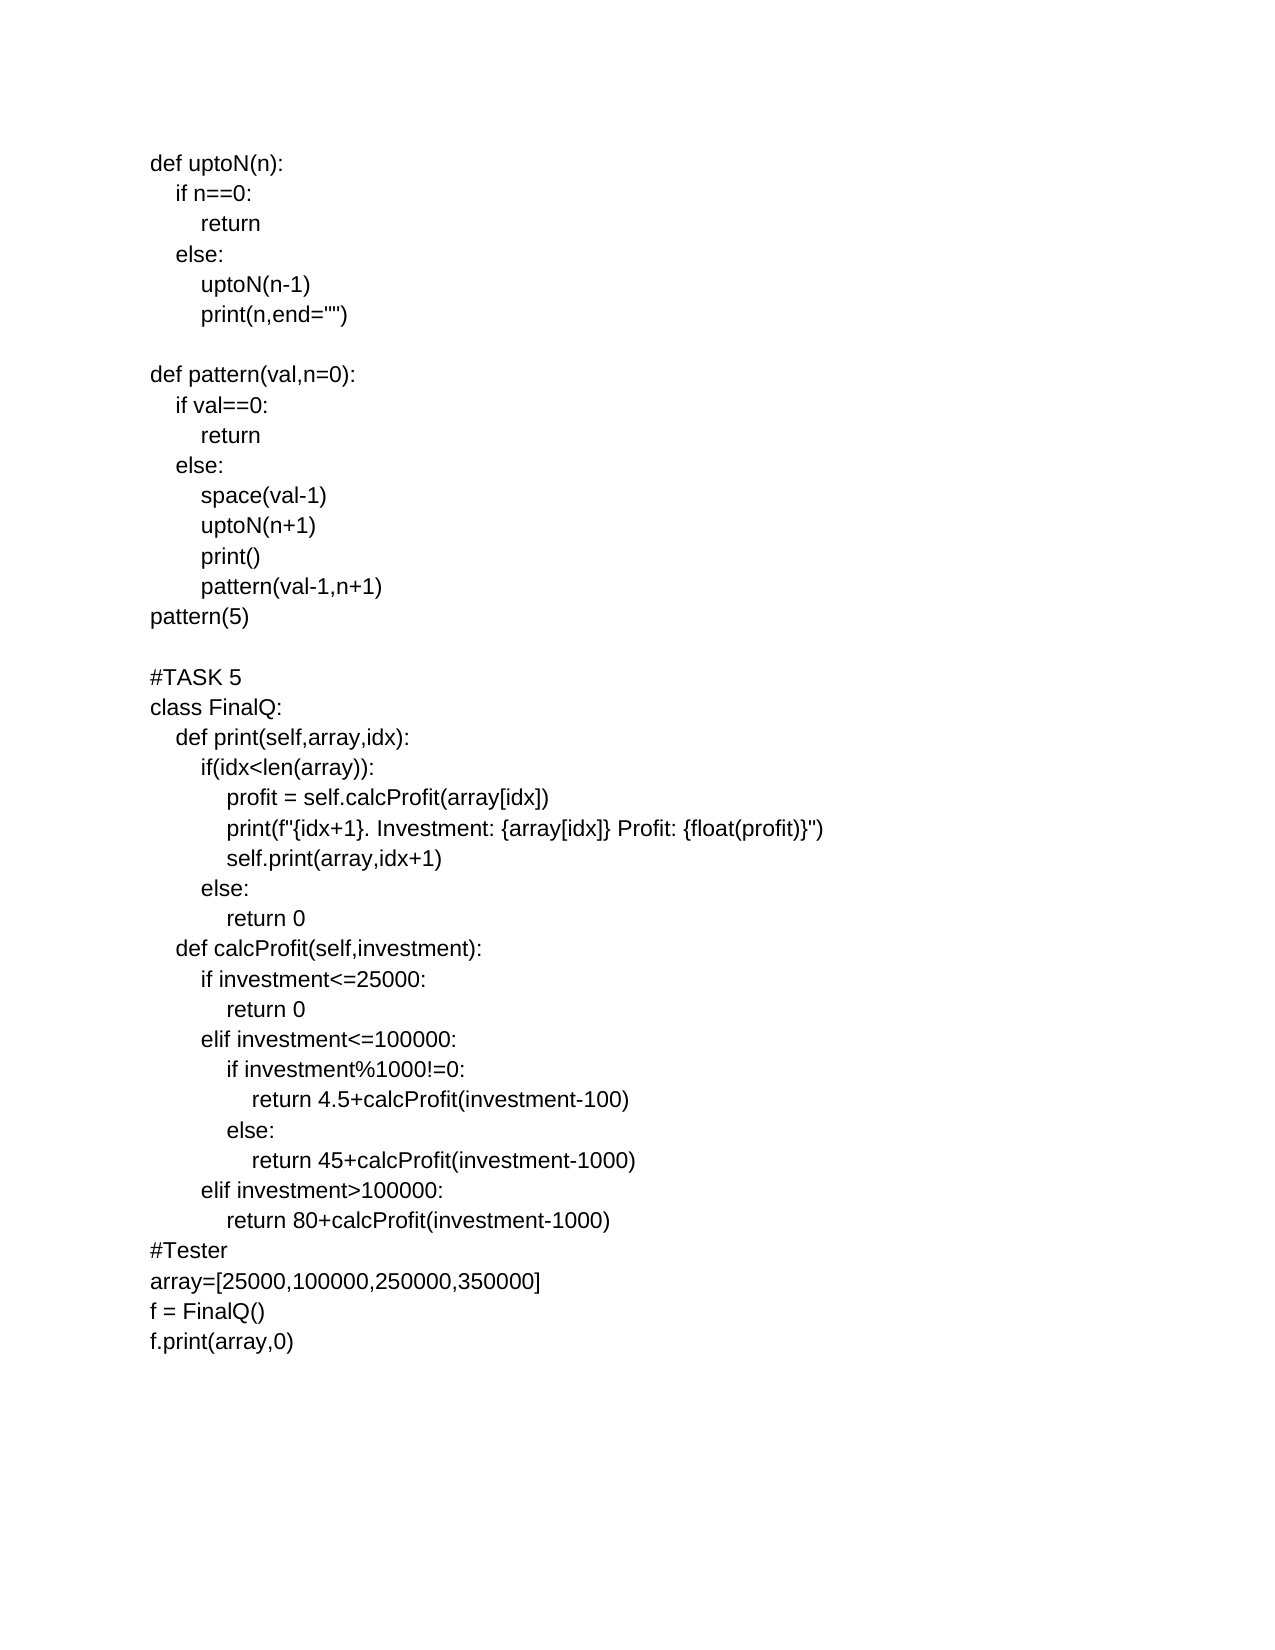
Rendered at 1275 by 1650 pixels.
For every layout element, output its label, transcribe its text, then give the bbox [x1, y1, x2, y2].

text if investment<=25000: [150, 966, 1125, 992]
text def pattern(val,n=0): [150, 361, 1125, 388]
text f.print(array,0) [150, 1328, 1125, 1354]
text def calcProfit(self,investment): [150, 935, 1125, 962]
text def uptoN(n): [150, 150, 1125, 176]
text print() [150, 543, 1125, 569]
text else: [150, 452, 1125, 478]
text pattern(val-1,n+1) [150, 573, 1125, 599]
text uptoN(n+1) [150, 512, 1125, 539]
text else: [150, 241, 1125, 267]
text if investment%1000!=0: [150, 1056, 1125, 1083]
text class FinalQ: [150, 694, 1125, 720]
text print(f"{idx+1}. Investment: {array[idx]} Profit: {float(profit)}") [150, 814, 1125, 841]
text return 80+calcProfit(investment-1000) [150, 1207, 1125, 1234]
text else: [150, 875, 1125, 901]
text return 0 [150, 996, 1125, 1022]
text self.print(array,idx+1) [150, 845, 1125, 871]
text return 45+calcProfit(investment-1000) [150, 1147, 1125, 1173]
text if val==0: [150, 392, 1125, 418]
text else: [150, 1117, 1125, 1143]
text elif investment<=100000: [150, 1026, 1125, 1052]
text return 0 [150, 905, 1125, 932]
text array=[25000,100000,250000,350000] [150, 1268, 1125, 1294]
text space(val-1) [150, 482, 1125, 509]
text return [150, 210, 1125, 237]
text def print(self,array,idx): [150, 724, 1125, 750]
text profit = self.calcProfit(array[idx]) [150, 784, 1125, 811]
text print(n,end="") [150, 301, 1125, 327]
text elif investment>100000: [150, 1177, 1125, 1203]
text return 4.5+calcProfit(investment-100) [150, 1086, 1125, 1113]
text #TASK 5 [150, 663, 1125, 690]
text pattern(5) [150, 603, 1125, 629]
text #Tester [150, 1237, 1125, 1264]
text f = FinalQ() [150, 1298, 1125, 1324]
text if n==0: [150, 180, 1125, 207]
text uptoN(n-1) [150, 271, 1125, 297]
text return [150, 422, 1125, 448]
text if(idx<len(array)): [150, 754, 1125, 781]
